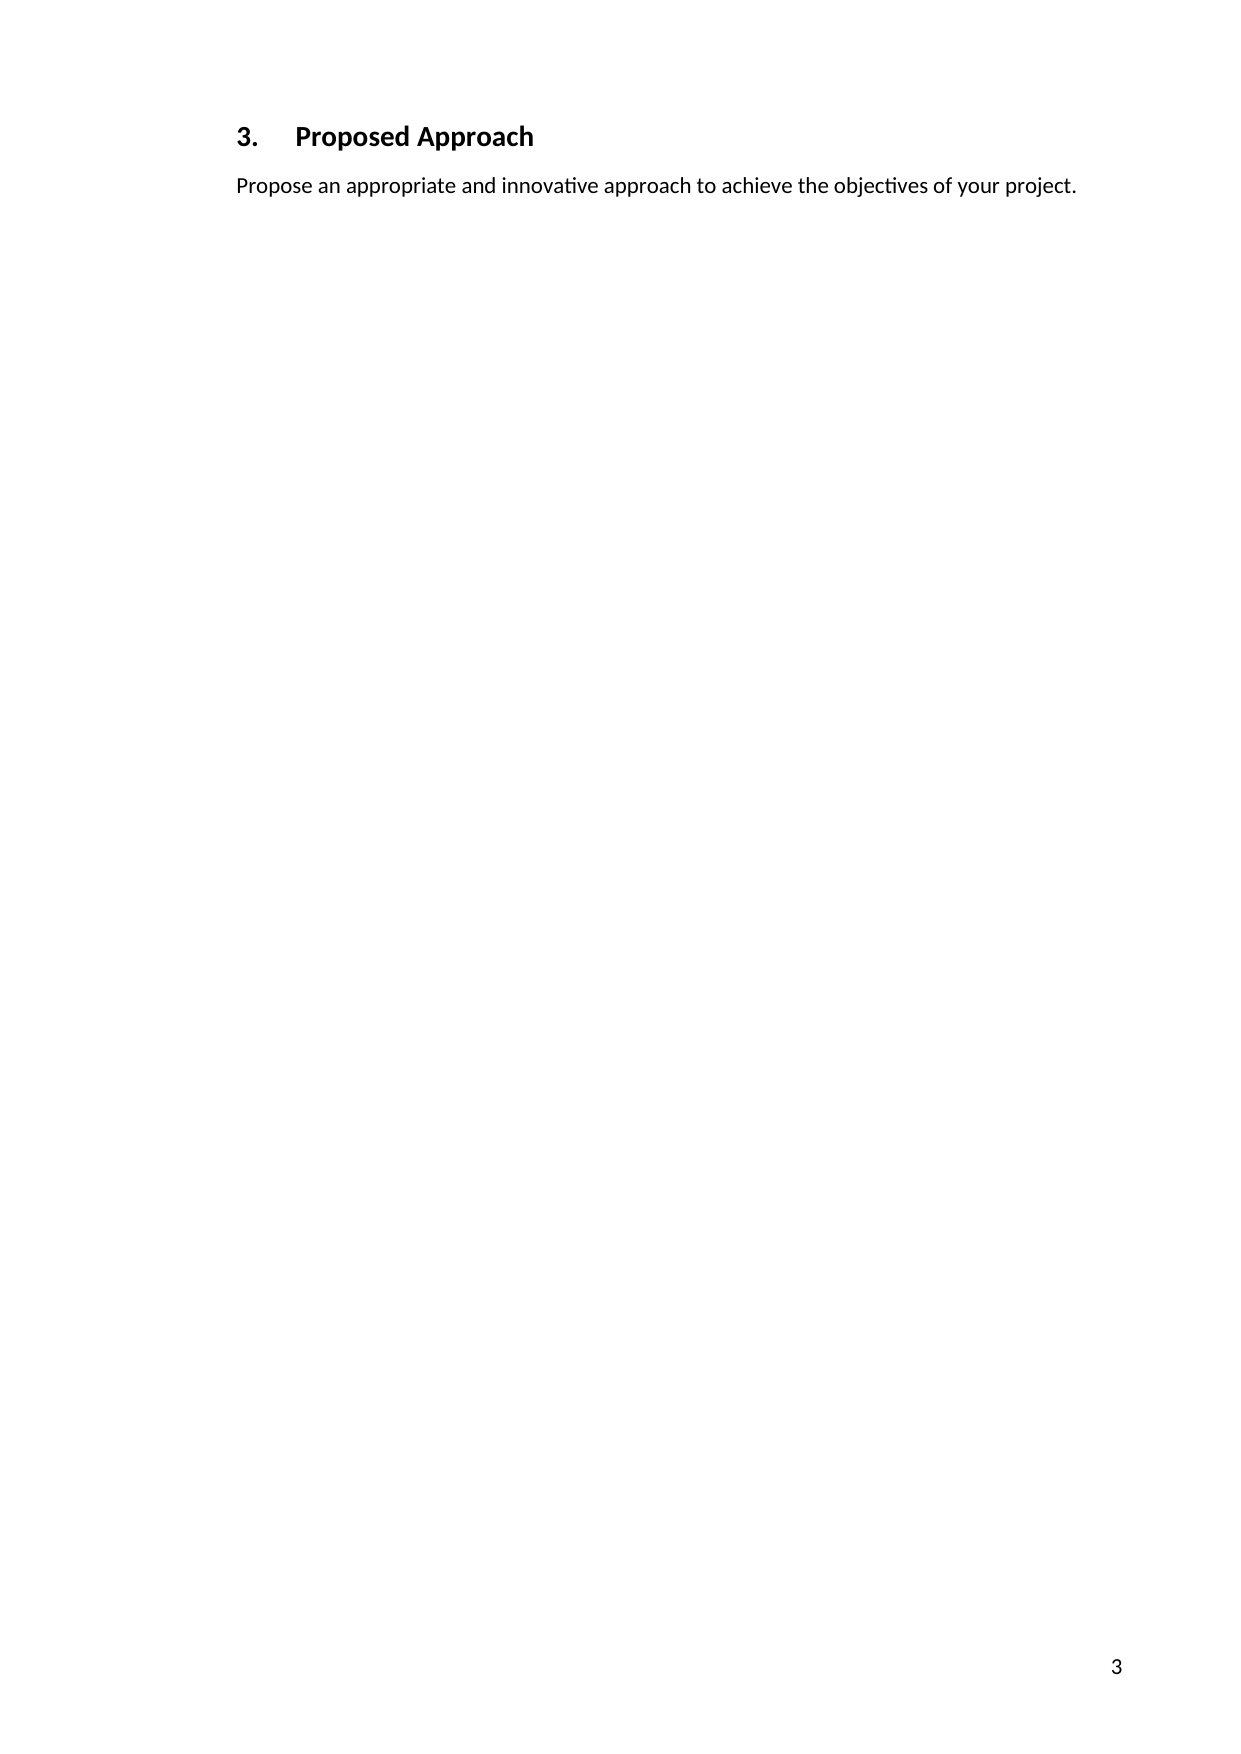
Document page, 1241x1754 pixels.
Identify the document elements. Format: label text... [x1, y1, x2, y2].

list Proposed Approach [236, 118, 1122, 154]
text Propose an appropriate and innovative approach to achieve the objectives of your project. [236, 172, 1122, 199]
